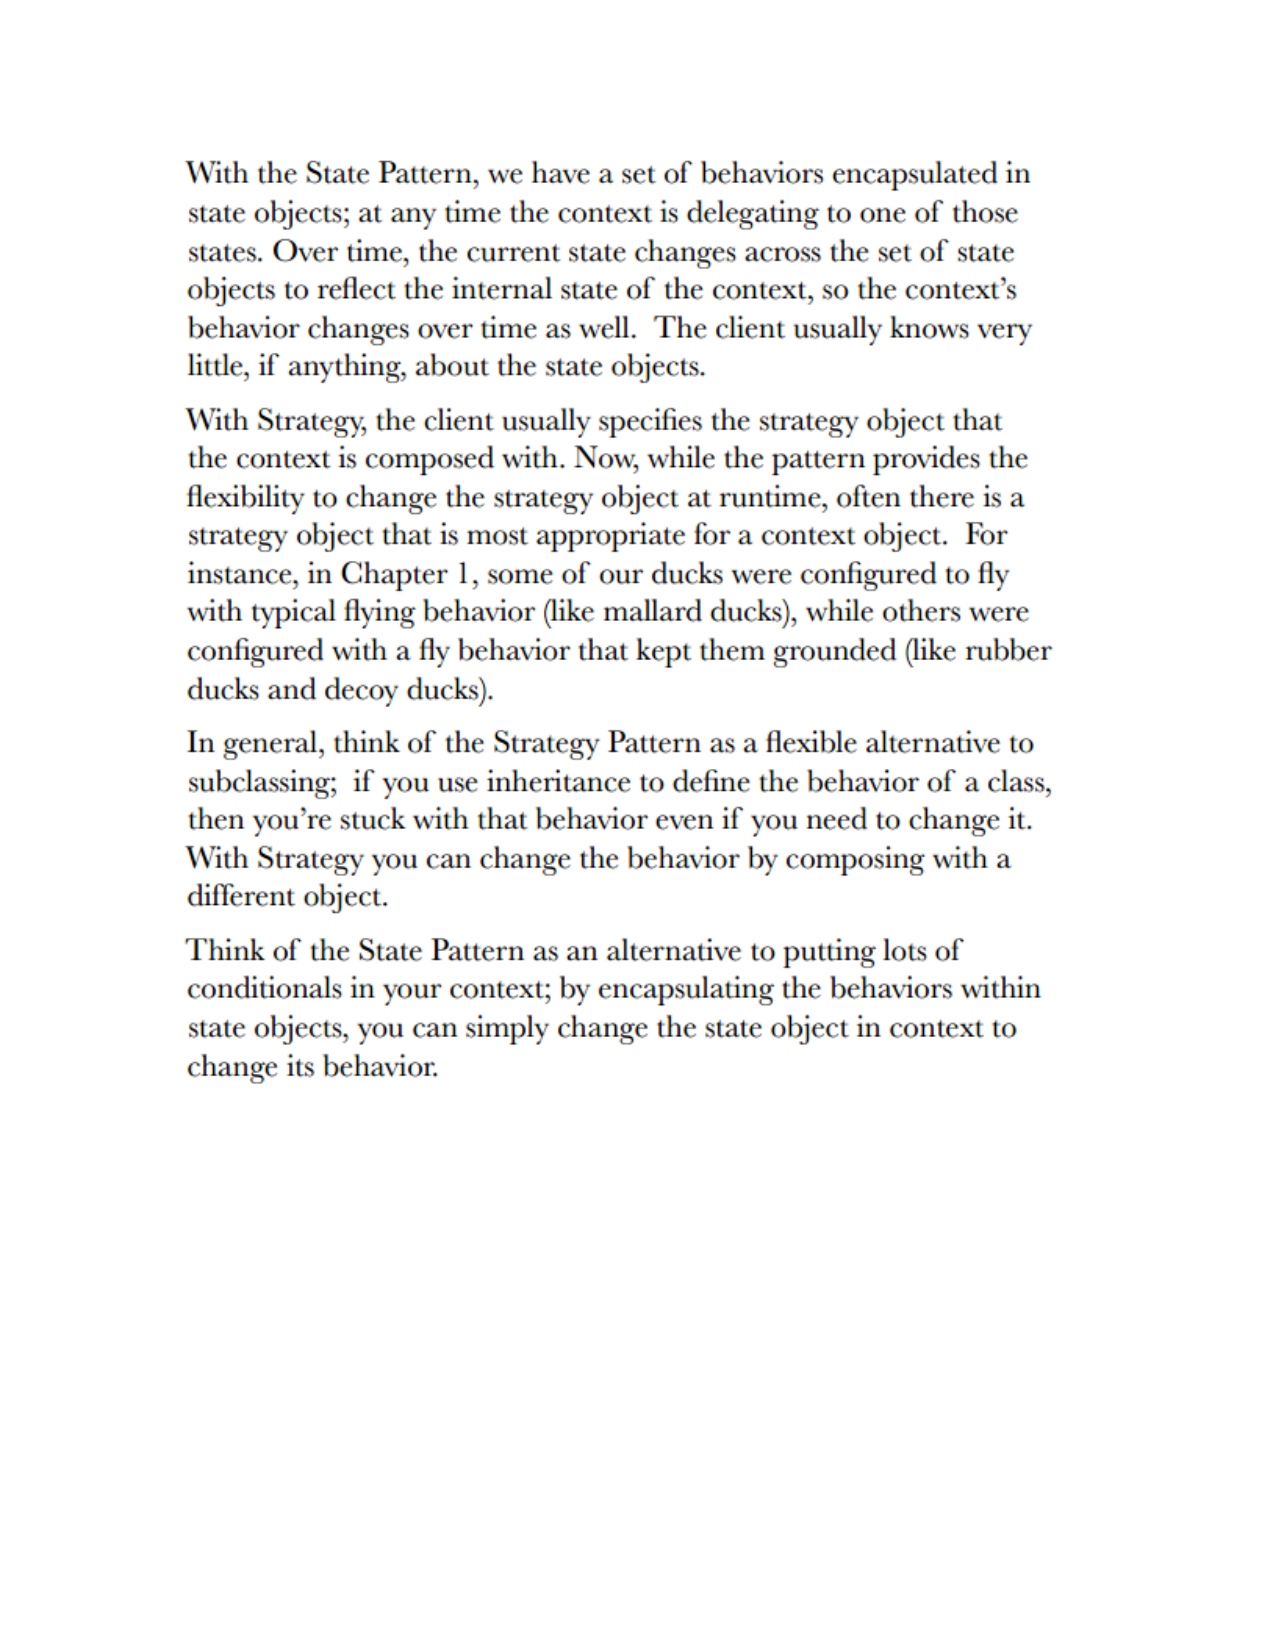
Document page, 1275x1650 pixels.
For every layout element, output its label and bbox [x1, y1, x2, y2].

picture [177, 147, 1070, 1098]
